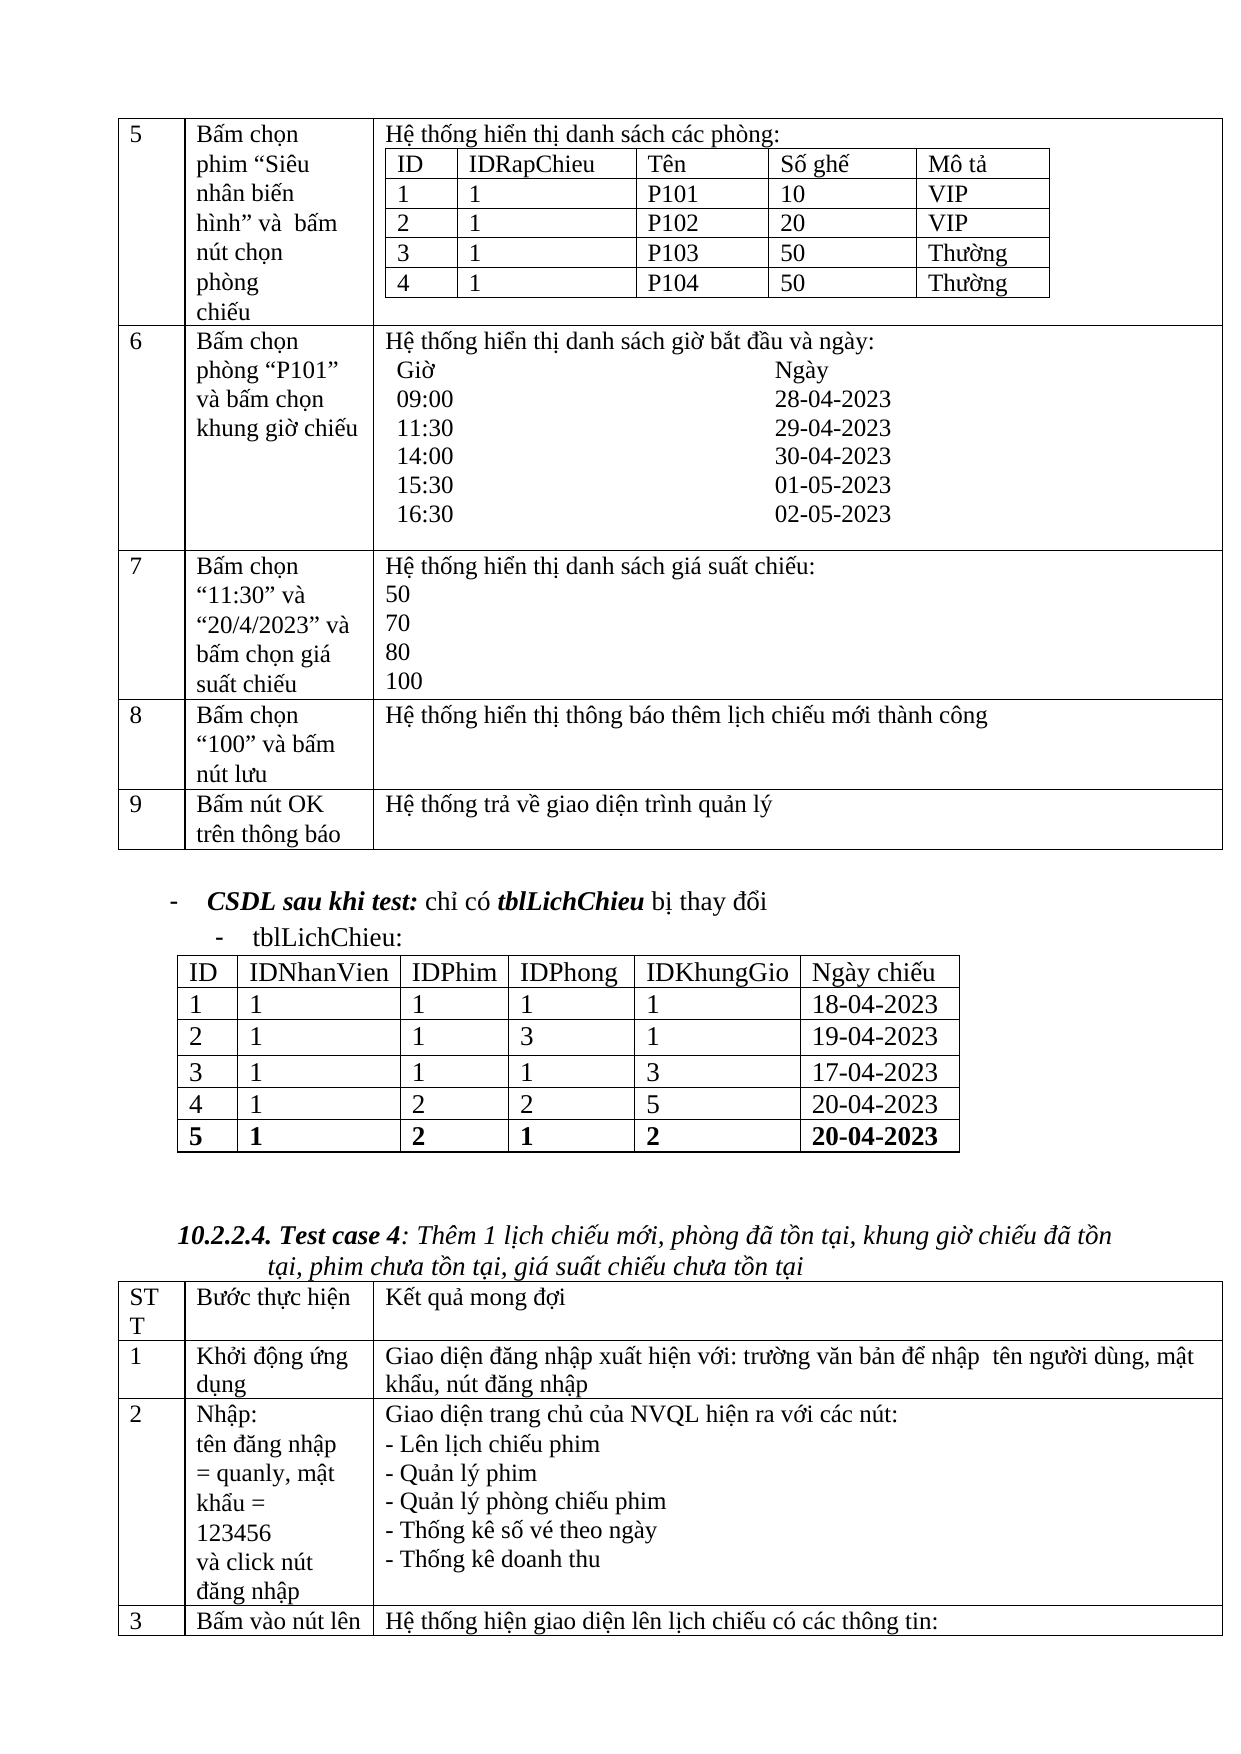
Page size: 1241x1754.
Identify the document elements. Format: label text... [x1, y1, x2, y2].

table_cell 2 [178, 1020, 237, 1055]
table_cell 5 [635, 1088, 800, 1119]
table_cell 1 [635, 988, 800, 1019]
table_header Bước thực hiện [186, 1282, 373, 1340]
table_cell Bấm chọn “100” và bấm nút lưu [186, 700, 373, 788]
table_cell 1 [635, 1020, 800, 1055]
table_cell 1 [238, 1088, 400, 1119]
table_cell 3 [178, 1056, 237, 1087]
table_cell 1 [119, 1341, 184, 1398]
table_cell Giao diện trang chủ của NVQL hiện ra với các nút: - Lên lịch chiếu phim - Quản lý phim - Quản lý phòng chiếu phim - Thống kê số vé theo ngày - Thống kê doanh thu [374, 1399, 1222, 1605]
table_cell 5 [119, 119, 184, 325]
table_cell 9 [119, 790, 184, 849]
list CSDL sau khi test: chỉ có tblLichChieu bị thay đổi [169, 881, 1122, 918]
table_cell 20-04-2023 [801, 1088, 959, 1119]
table_cell Khởi động ứng dụng [186, 1341, 373, 1398]
table_cell 3 [119, 1606, 184, 1634]
table_cell 1 [401, 988, 508, 1019]
table_header Kết quả mong đợi [374, 1282, 1222, 1340]
table_cell Bấm chọn phòng “P101” và bấm chọn khung giờ chiếu [186, 326, 373, 550]
table_cell Hệ thống hiển thị danh sách giá suất chiếu: 50 70 80 100 [374, 551, 1222, 699]
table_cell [186, 1606, 373, 1634]
table_cell 2 [635, 1120, 800, 1151]
table_cell 1 [509, 988, 634, 1019]
table_cell 1 [238, 988, 400, 1019]
table_cell 8 [119, 700, 184, 788]
table_cell 3 [509, 1020, 634, 1055]
table_header Ngày chiếu [801, 956, 959, 987]
table_header IDNhanVien [238, 956, 400, 987]
table_cell 7 [119, 551, 184, 699]
subtitle Test case 4: Thêm 1 lịch chiếu mới, phòng đã tồn tại, khung giờ chiếu đã tồn tại, phim chưa tồn tại, giá suất chiếu chưa tồn tại [177, 1219, 1122, 1281]
table_cell 2 [401, 1088, 508, 1119]
table_header IDKhungGio [635, 956, 800, 987]
table_cell 4 [178, 1088, 237, 1119]
table_cell Hệ thống hiển thị danh sách các phòng: [374, 119, 1222, 325]
table_cell Hệ thống hiển thị thông báo thêm lịch chiếu mới thành công [374, 700, 1222, 788]
table_cell Hệ thống hiển thị danh sách giờ bắt đầu và ngày: [374, 326, 1222, 550]
table_cell Hệ thống trả về giao diện trình quản lý [374, 790, 1222, 849]
table_header IDPhong [509, 956, 634, 987]
table_cell 17-04-2023 [801, 1056, 959, 1087]
table_header STT [119, 1282, 184, 1340]
table_cell 20-04-2023 [801, 1120, 959, 1151]
list tblLichChieu: [215, 918, 1122, 955]
table_cell 2 [509, 1088, 634, 1119]
table_cell 19-04-2023 [801, 1020, 959, 1055]
table_cell 1 [401, 1020, 508, 1055]
table_cell 1 [509, 1056, 634, 1087]
table_cell 1 [401, 1056, 508, 1087]
table_header IDPhim [401, 956, 508, 987]
table_header ID [178, 956, 237, 987]
table_cell 1 [238, 1120, 400, 1151]
table_cell Bấm chọn “11:30” và “20/4/2023” và bấm chọn giá suất chiếu [186, 551, 373, 699]
table_cell Giao diện đăng nhập xuất hiện với: trường văn bản để nhập tên người dùng, mật khẩu, nút đăng nhập [374, 1341, 1222, 1398]
table_cell 1 [178, 988, 237, 1019]
table_cell Nhập: tên đăng nhập = quanly, mật khẩu = 123456 và click nút đăng nhập [186, 1399, 373, 1605]
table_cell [374, 1606, 1222, 1634]
table_cell 1 [238, 1020, 400, 1055]
table_cell 2 [401, 1120, 508, 1151]
table_cell Bấm nút OK trên thông báo [186, 790, 373, 849]
table_cell 1 [238, 1056, 400, 1087]
table_cell Bấm chọn phim “Siêu nhân biến hình” và bấm nút chọn phòng chiếu [186, 119, 373, 325]
table_cell 3 [635, 1056, 800, 1087]
table_cell 5 [178, 1120, 237, 1151]
table_cell 2 [119, 1399, 184, 1605]
table_cell 18-04-2023 [801, 988, 959, 1019]
table_cell 1 [509, 1120, 634, 1151]
table_cell 6 [119, 326, 184, 550]
